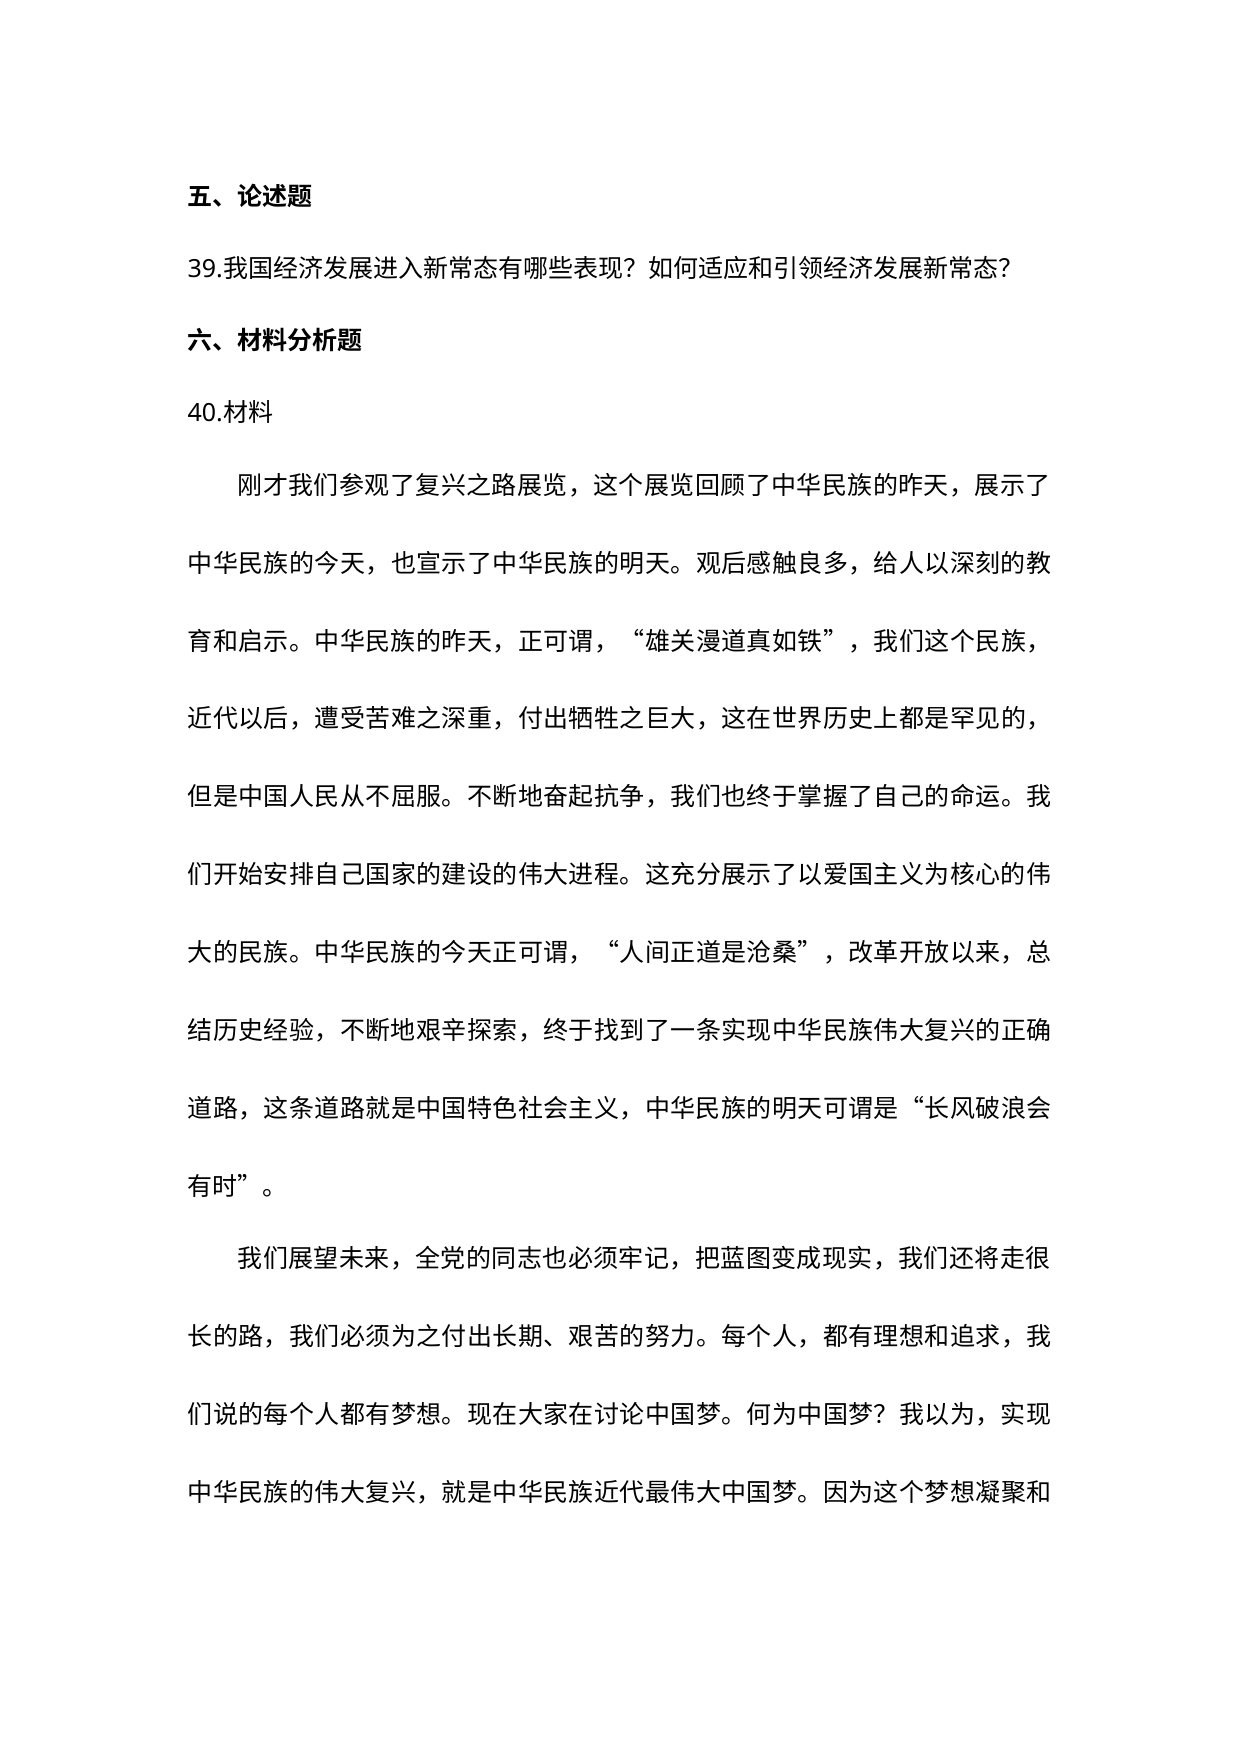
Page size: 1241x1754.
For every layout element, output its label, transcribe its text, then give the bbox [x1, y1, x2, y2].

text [187, 1224, 1053, 1523]
text 六、材料分析题 [187, 306, 1053, 371]
text 五、论述题 [187, 162, 1053, 227]
text 刚才我们参观了复兴之路展览，这个展览回顾了中华民族的昨天，展示了中华民族的今天，也宣示了中华民族的明天。观后感触良多，给人以深刻的教育和启示。中华民族的昨天，正可谓，“雄关漫道真如铁”，我们这个民族，近代以后，遭受苦难之深重，付出牺牲之巨大，这在世界历史上都是罕见的，但是中国人民从不屈服。不断地奋起抗争，我们也终于掌握了自己的命运。我们开始安排自己国家的建设的伟大进程。这充分展示了以爱国主义为核心的伟大的民族。中华民族的今天正可谓，“人间正道是沧桑”，改革开放以来，总结历史经验，不断地艰辛探索，终于找到了一条实现中华民族伟大复兴的正确道路，这条道路就是中国特色社会主义，中华民族的明天可谓是“长风破浪会有时”。 [187, 451, 1053, 1217]
text 39.我国经济发展进入新常态有哪些表现？如何适应和引领经济发展新常态？ [187, 234, 1053, 299]
text 40.材料 [187, 378, 1053, 443]
